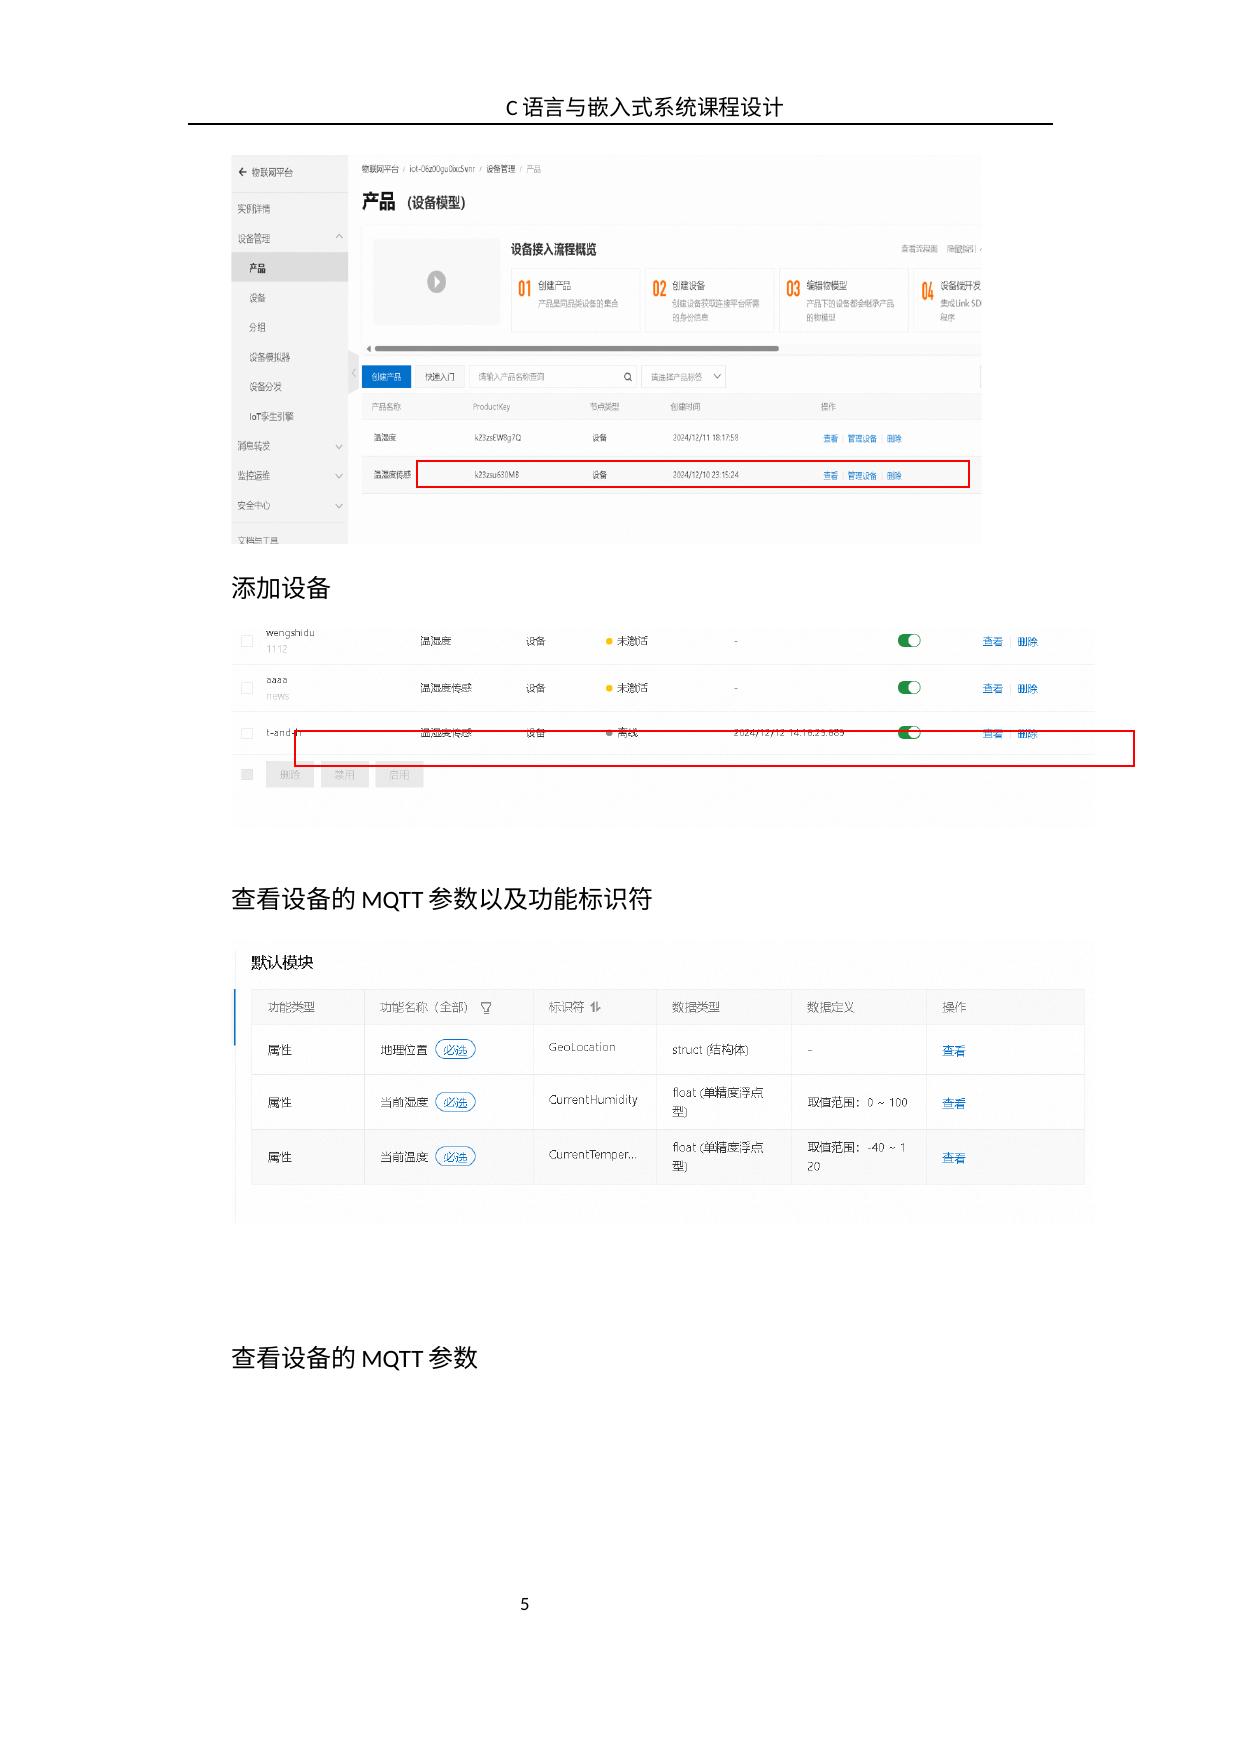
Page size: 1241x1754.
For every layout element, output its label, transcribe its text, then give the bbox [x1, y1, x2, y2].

list 查看设备的MQTT参数 [187, 1324, 1053, 1389]
picture [296, 732, 1095, 765]
picture [231, 629, 1095, 827]
list 添加设备 [187, 554, 1053, 619]
picture [231, 155, 982, 544]
picture [231, 940, 1096, 1224]
list 查看设备的MQTT参数以及功能标识符 [187, 865, 1053, 930]
